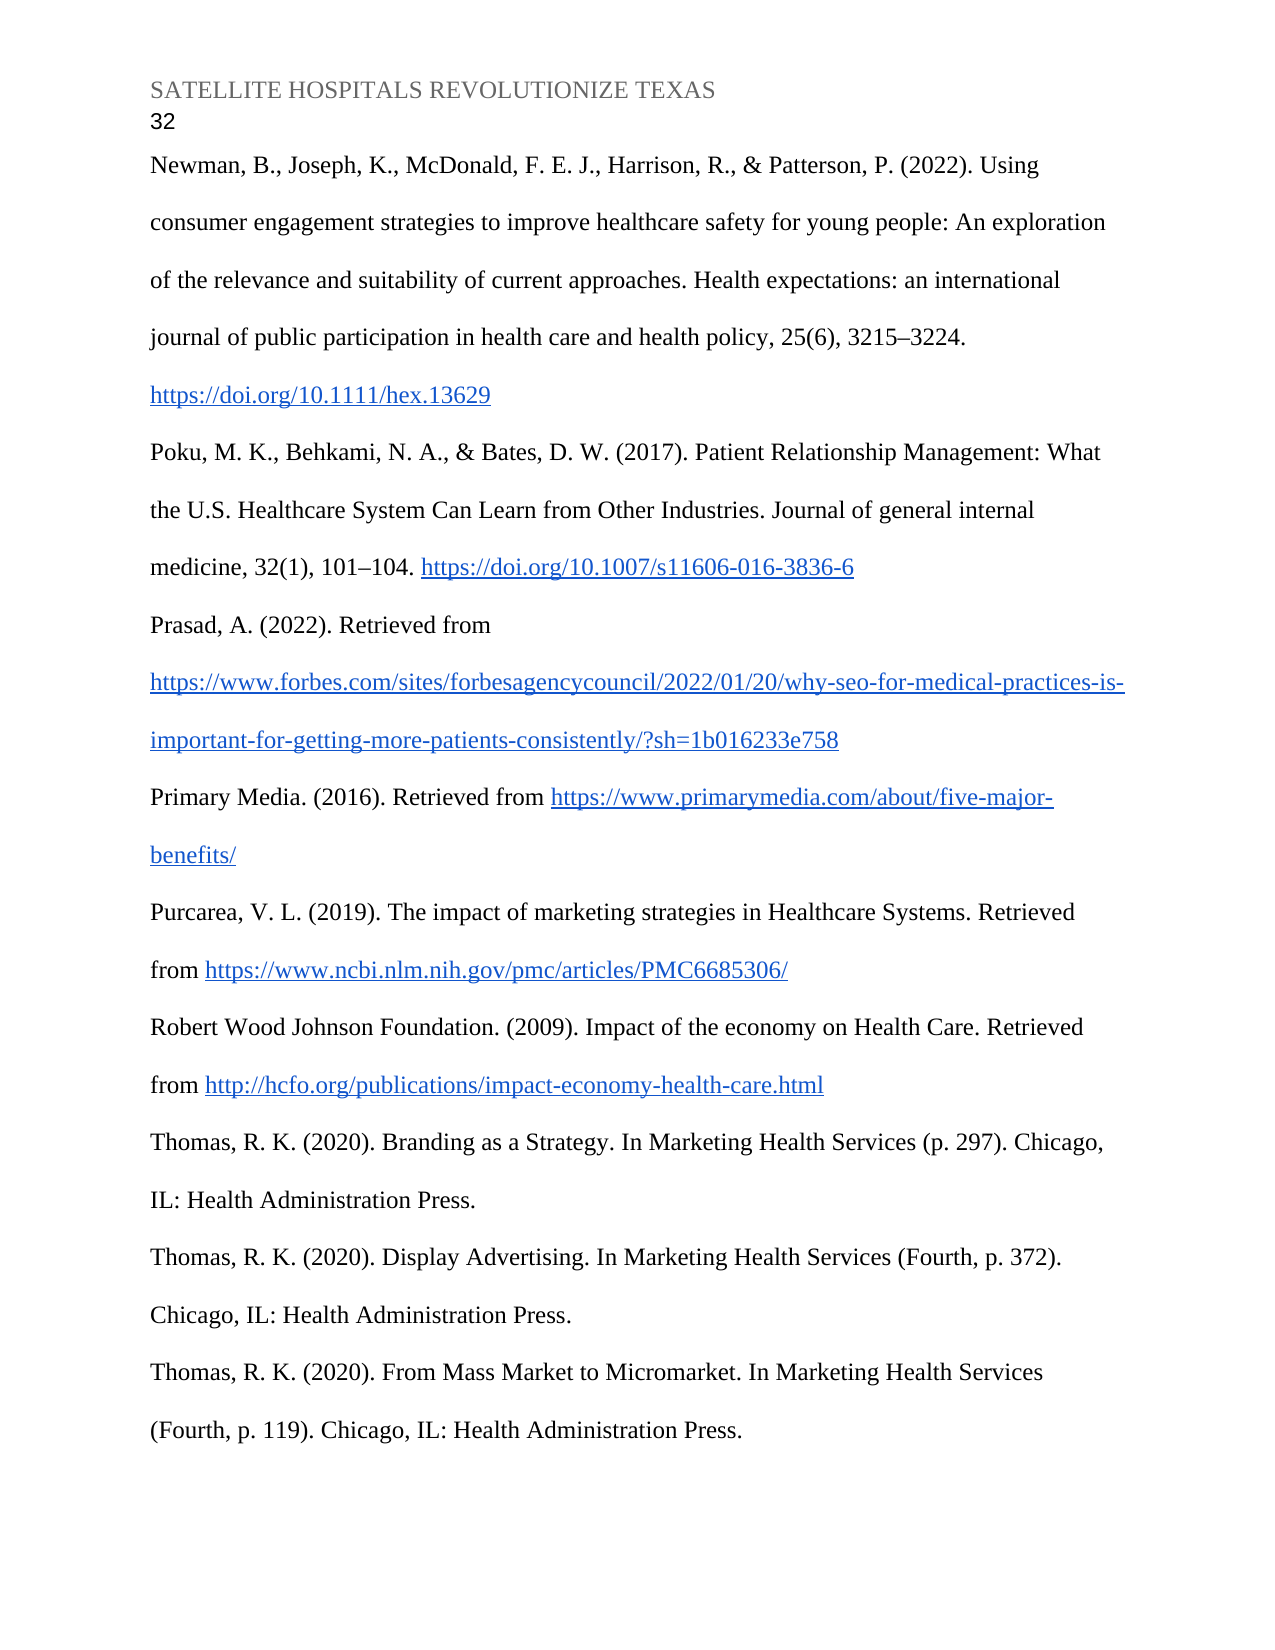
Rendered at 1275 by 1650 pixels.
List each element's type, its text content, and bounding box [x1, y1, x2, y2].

text Purcarea, V. L. (2019). The impact of marketing strategies in Healthcare Systems. Retrieved from https://www.ncbi.nlm.nih.gov/pmc/articles/PMC6685306/ [150, 897, 1125, 984]
text Poku, M. K., Behkami, N. A., & Bates, D. W. (2017). Patient Relationship Management: What the U.S. Healthcare System Can Learn from Other Industries. Journal of general internal medicine, 32(1), 101–104. https://doi.org/10.1007/s11606-016-3836-6 [150, 437, 1125, 581]
text Newman, B., Joseph, K., McDonald, F. E. J., Harrison, R., & Patterson, P. (2022). Using consumer engagement strategies to improve healthcare safety for young people: An exploration of the relevance and suitability of current approaches. Health expectations: an international journal of public participation in health care and health policy, 25(6), 3215–3224. https://doi.org/10.1111/hex.13629 [150, 150, 1125, 409]
text Primary Media. (2016). Retrieved from https://www.primarymedia.com/about/five-major-benefits/ [150, 782, 1125, 869]
text Prasad, A. (2022). Retrieved from https://www.forbes.com/sites/forbesagencycouncil/2022/01/20/why-seo-for-medical-practices-is-important-for-getting-more-patients-consistently/?sh=1b016233e758 [150, 694, 1125, 754]
text Thomas, R. K. (2020). From Mass Market to Micromarket. In Marketing Health Services (Fourth, p. 119). Chicago, IL: Health Administration Press. [150, 1357, 1125, 1444]
text Robert Wood Johnson Foundation. (2009). Impact of the economy on Health Care. Retrieved from http://hcfo.org/publications/impact-economy-health-care.html [150, 1012, 1125, 1099]
text Prasad, A. (2022). Retrieved from https://www.forbes.com/sites/forbesagencycouncil/2022/01/20/why-seo-for-medical-practices-is-important-for-getting-more-patients-consistently/?sh=1b016233e758 [150, 610, 1125, 692]
text Thomas, R. K. (2020). Display Advertising. In Marketing Health Services (Fourth, p. 372). Chicago, IL: Health Administration Press. [150, 1242, 1125, 1329]
text Thomas, R. K. (2020). Branding as a Strategy. In Marketing Health Services (p. 297). Chicago, IL: Health Administration Press. [150, 1127, 1125, 1214]
